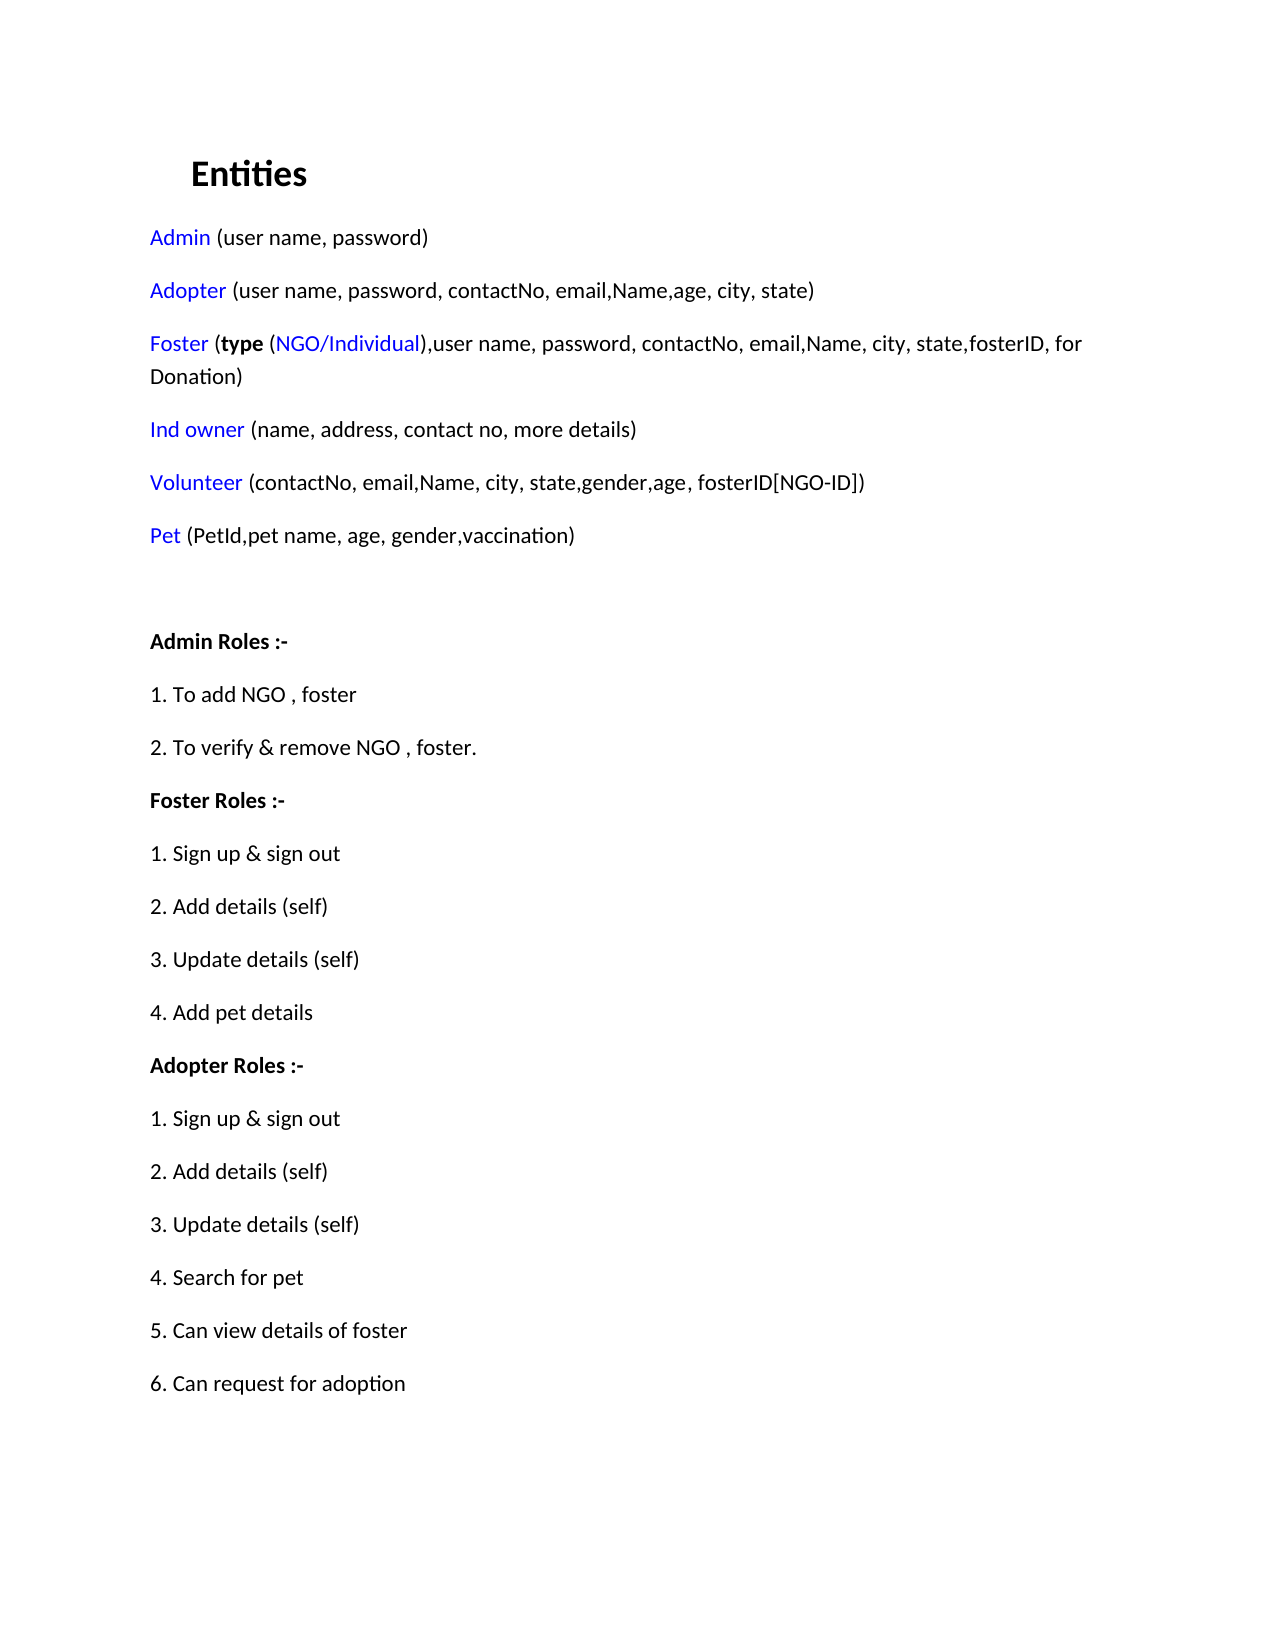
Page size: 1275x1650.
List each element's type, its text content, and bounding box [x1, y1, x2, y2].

list Sign up & sign out [150, 839, 1125, 867]
text Pet (PetId,pet name, age, gender,vaccination) [150, 521, 1125, 549]
text Ind owner (name, address, contact no, more details) [150, 415, 1125, 443]
text Volunteer (contactNo, email,Name, city, state,gender,age, fosterID[NGO-ID]) [150, 468, 1125, 496]
list Add pet details [150, 998, 1125, 1026]
text Adopter (user name, password, contactNo, email,Name,age, city, state) [150, 277, 1125, 304]
list Add details (self) [150, 892, 1125, 920]
list Can request for adoption [150, 1369, 1125, 1397]
list Foster Roles :- [150, 786, 1125, 814]
text Admin (user name, password) [150, 223, 1125, 252]
list Add details (self) [150, 1157, 1125, 1185]
list Sign up & sign out [150, 1104, 1125, 1132]
list Search for pet [150, 1263, 1125, 1291]
list To verify & remove NGO , foster. [150, 733, 1125, 761]
list To add NGO , foster [150, 680, 1125, 708]
list Can view details of foster [150, 1316, 1125, 1344]
list Update details (self) [150, 1210, 1125, 1238]
text Entities [150, 150, 1125, 196]
text Admin Roles :- [150, 627, 1125, 655]
text Foster (type (NGO/Individual),user name, password, contactNo, email,Name, city, state,fosterID, for Donation) [150, 329, 1125, 390]
list Adopter Roles :- [150, 1051, 1125, 1079]
list Update details (self) [150, 945, 1125, 973]
